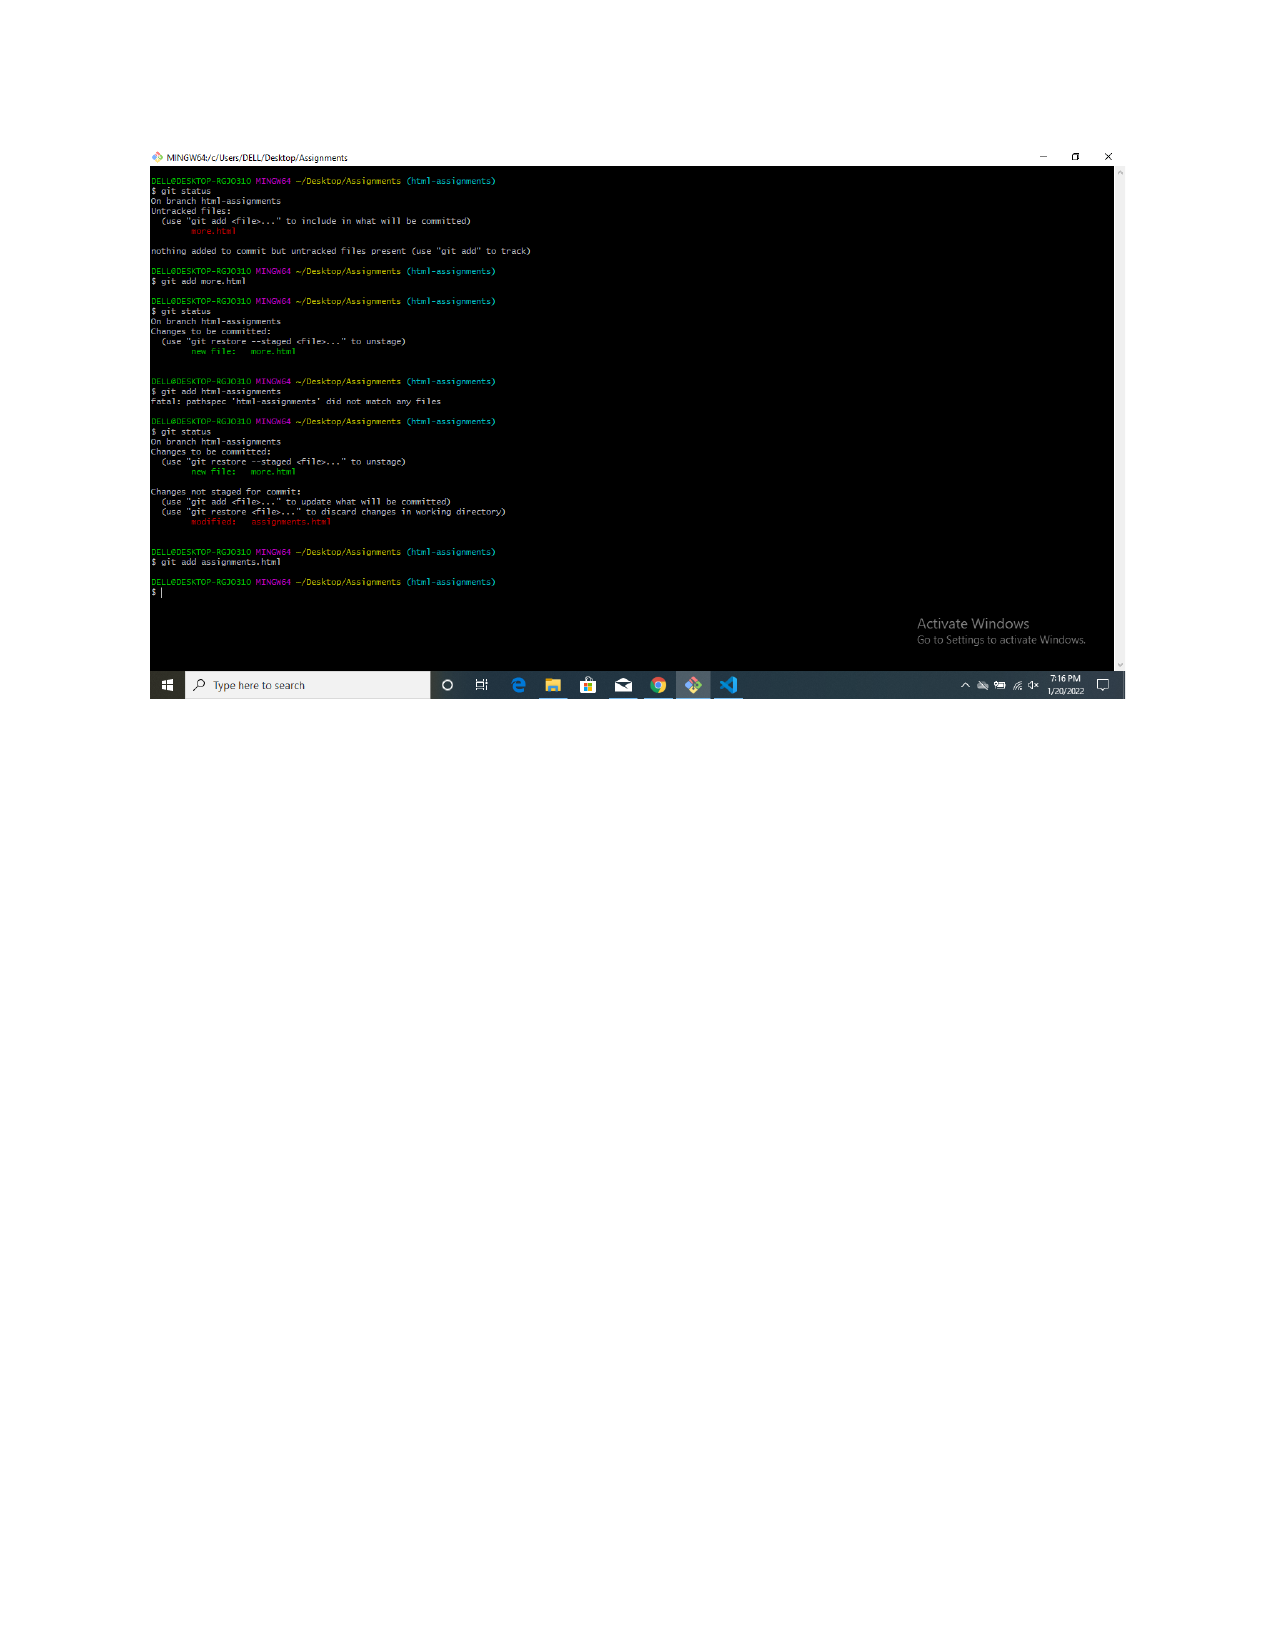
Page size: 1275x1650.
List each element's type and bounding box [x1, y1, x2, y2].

picture [150, 150, 1125, 699]
